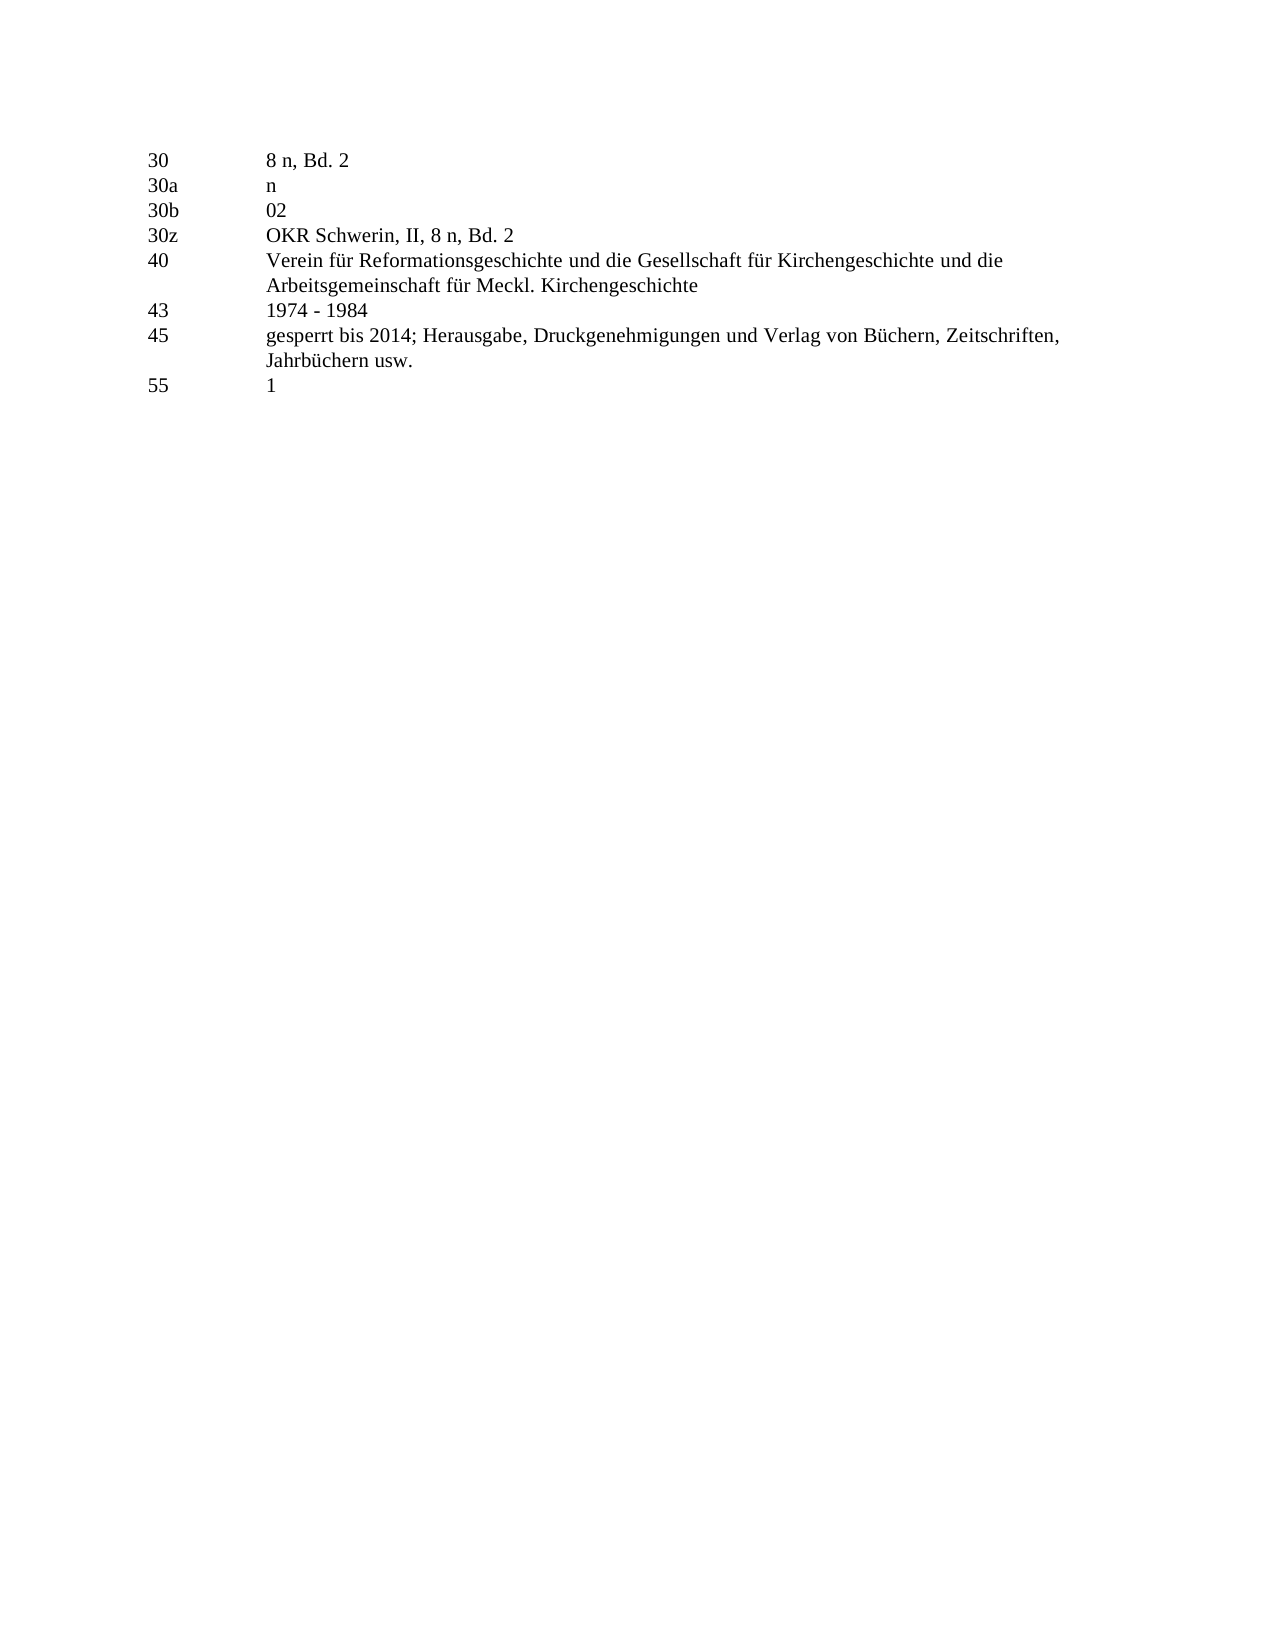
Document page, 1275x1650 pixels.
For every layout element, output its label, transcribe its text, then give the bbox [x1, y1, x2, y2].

text 43 1974 - 1984 [148, 298, 1127, 323]
text 30z OKR Schwerin, II, 8 n, Bd. 2 [148, 223, 1127, 248]
text 30 8 n, Bd. 2 [148, 148, 1127, 173]
text 45 gesperrt bis 2014; s[Herausgabe]s, s[Druckgenehmigungen]s und s[Verlag]s von s[Bücher]sn, s[Zeitschriften]s, s[Jahrbücher]sn usw. [148, 323, 1127, 373]
text 55 1 [148, 373, 1127, 398]
text 40 k[Verein für Reformationsgeschichte]k und die k[Gesellschaft für Kirchengeschichte]k und die k[Arbeitsgemeinschaft für Meckl. Kirchengeschichte]k [148, 248, 1127, 298]
text 30b 02 [148, 198, 1127, 223]
text 30a n [148, 173, 1127, 198]
